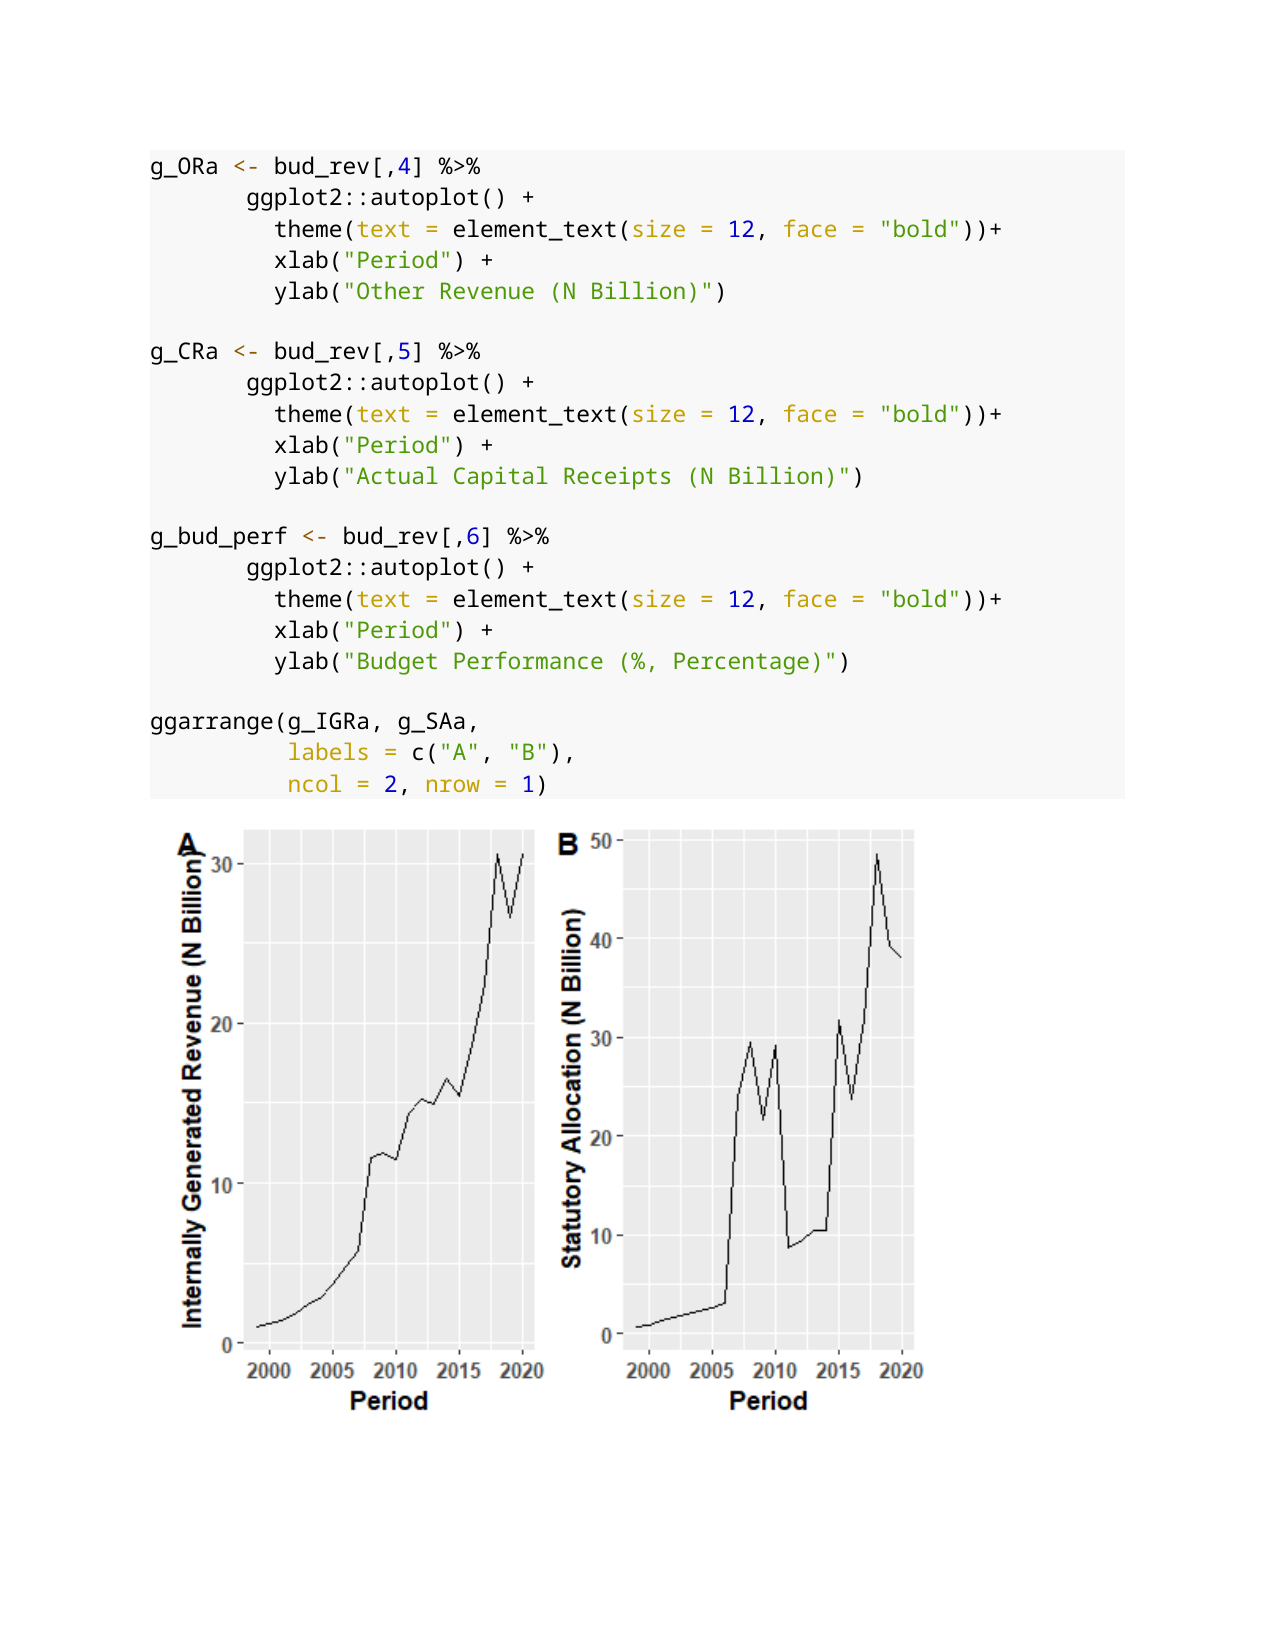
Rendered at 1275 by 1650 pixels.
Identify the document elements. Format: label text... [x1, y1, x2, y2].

picture [168, 819, 927, 1426]
